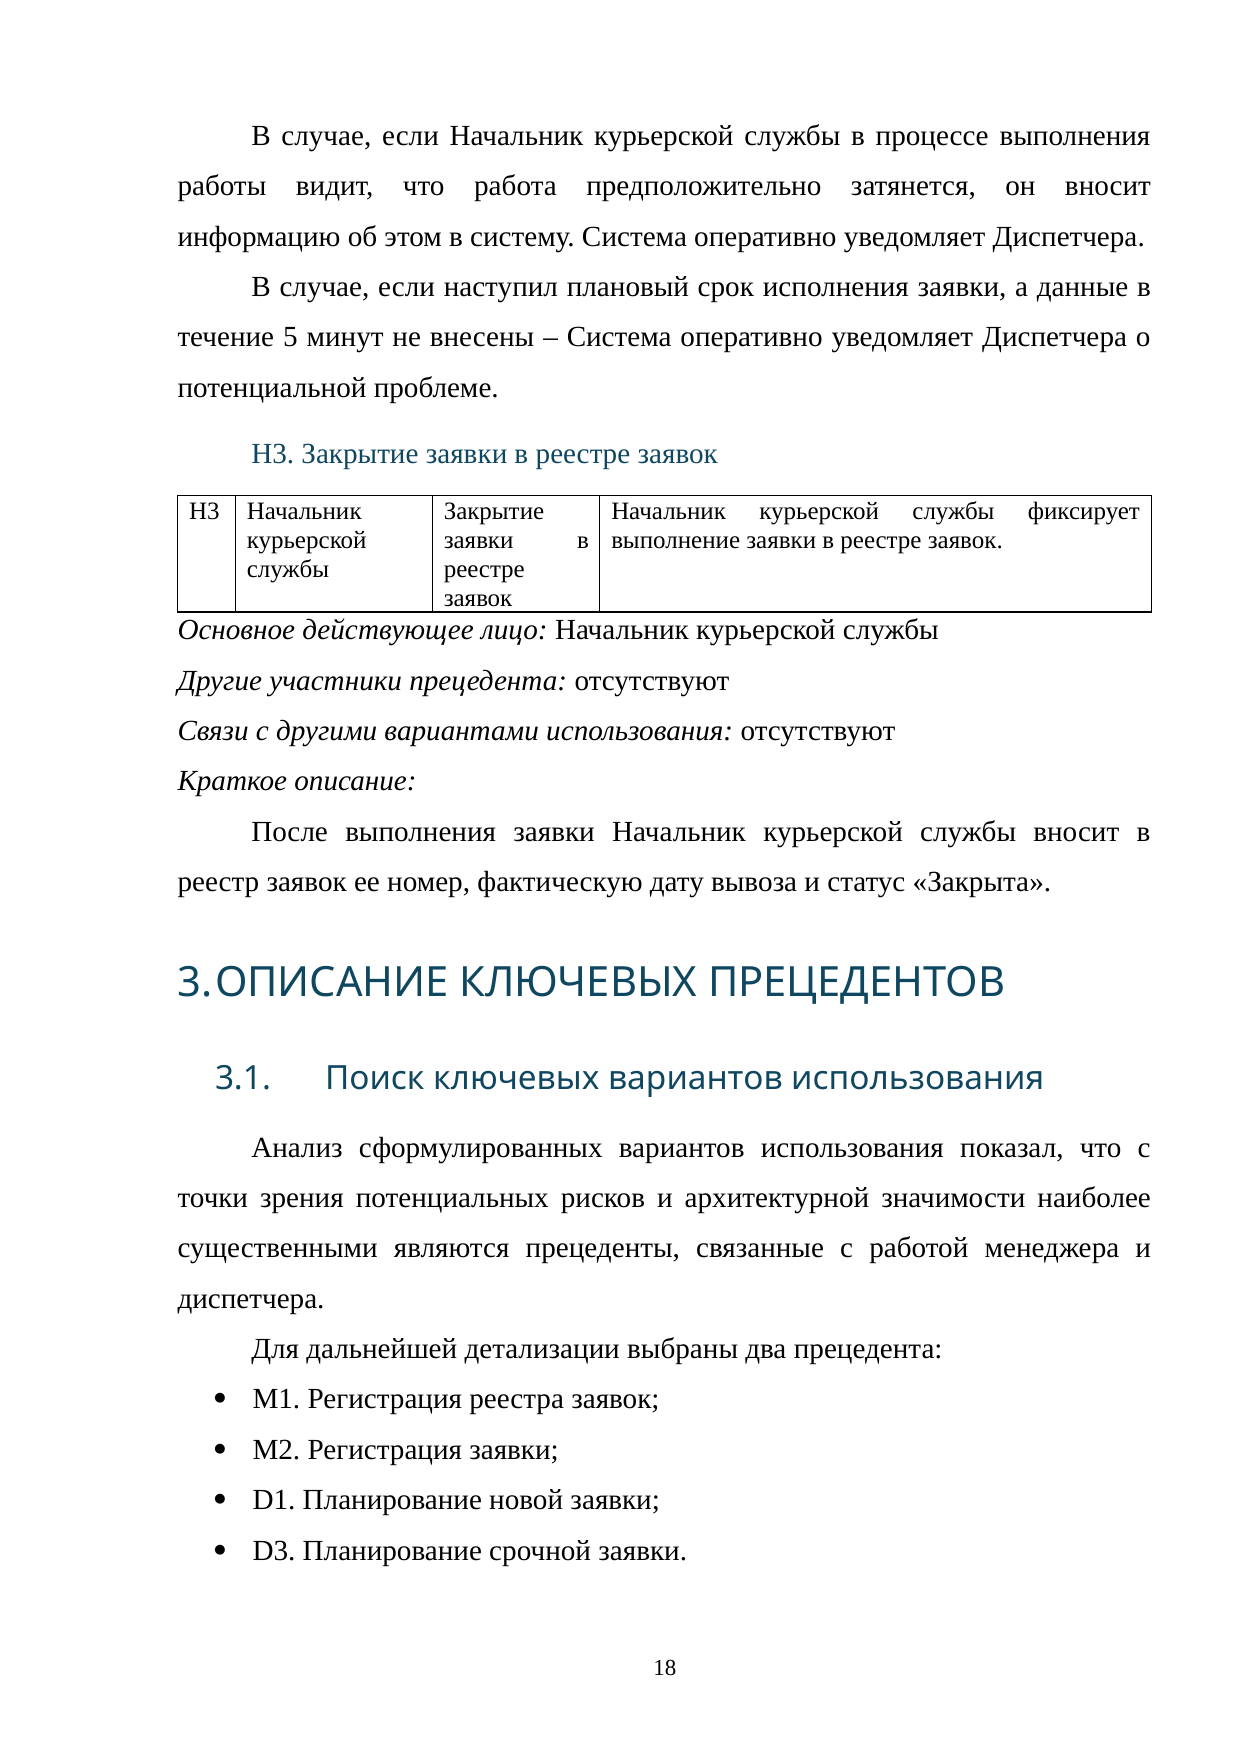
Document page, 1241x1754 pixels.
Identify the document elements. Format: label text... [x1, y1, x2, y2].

list M2. Регистрация заявки; [215, 1432, 1152, 1466]
text В случае, если наступил плановый срок исполнения заявки, а данные в течение 5 минут не внесены – Система оперативно уведомляет Диспетчера о потенциальной проблеме. [177, 269, 1152, 403]
text Другие участники прецедента: отсутствуют [177, 663, 1152, 696]
list M1. Регистрация реестра заявок; [215, 1382, 1152, 1415]
text В случае, если Начальник курьерской службы в процессе выполнения работы видит, что работа предположительно затянется, он вносит информацию об этом в систему. Система оперативно уведомляет Диспетчера. [177, 118, 1152, 252]
text Связи с другими вариантами использования: отсутствуют [177, 713, 1152, 747]
text Основное действующее лицо: Начальник курьерской службы [177, 613, 1152, 646]
table_header Закрытие заявки в реестре заявок [433, 496, 599, 611]
text После выполнения заявки Начальник курьерской службы вносит в реестр заявок ее номер, фактическую дату вывоза и статус «Закрыта». [177, 814, 1152, 897]
text Для дальнейшей детализации выбраны два прецедента: [177, 1331, 1152, 1365]
list D3. Планирование срочной заявки. [215, 1533, 1152, 1566]
list D1. Планирование новой заявки; [215, 1482, 1152, 1516]
subtitle H3. Закрытие заявки в реестре заявок [177, 437, 1152, 470]
text Краткое описание: [177, 763, 1152, 797]
table_header Начальник курьерской службы фиксирует выполнение заявки в реестре заявок. [600, 496, 1151, 611]
table_header Начальник курьерской службы [236, 496, 432, 611]
text Анализ сформулированных вариантов использования показал, что с точки зрения потенциальных рисков и архитектурной значимости наиболее существенными являются прецеденты, связанные с работой менеджера и диспетчера. [177, 1130, 1152, 1314]
subtitle Поиск ключевых вариантов использования [215, 1053, 1152, 1099]
table_header H3 [178, 496, 235, 611]
subtitle ОПИСАНИЕ КЛЮЧЕВЫХ ПРЕЦЕДЕНТОВ [177, 952, 1152, 1008]
